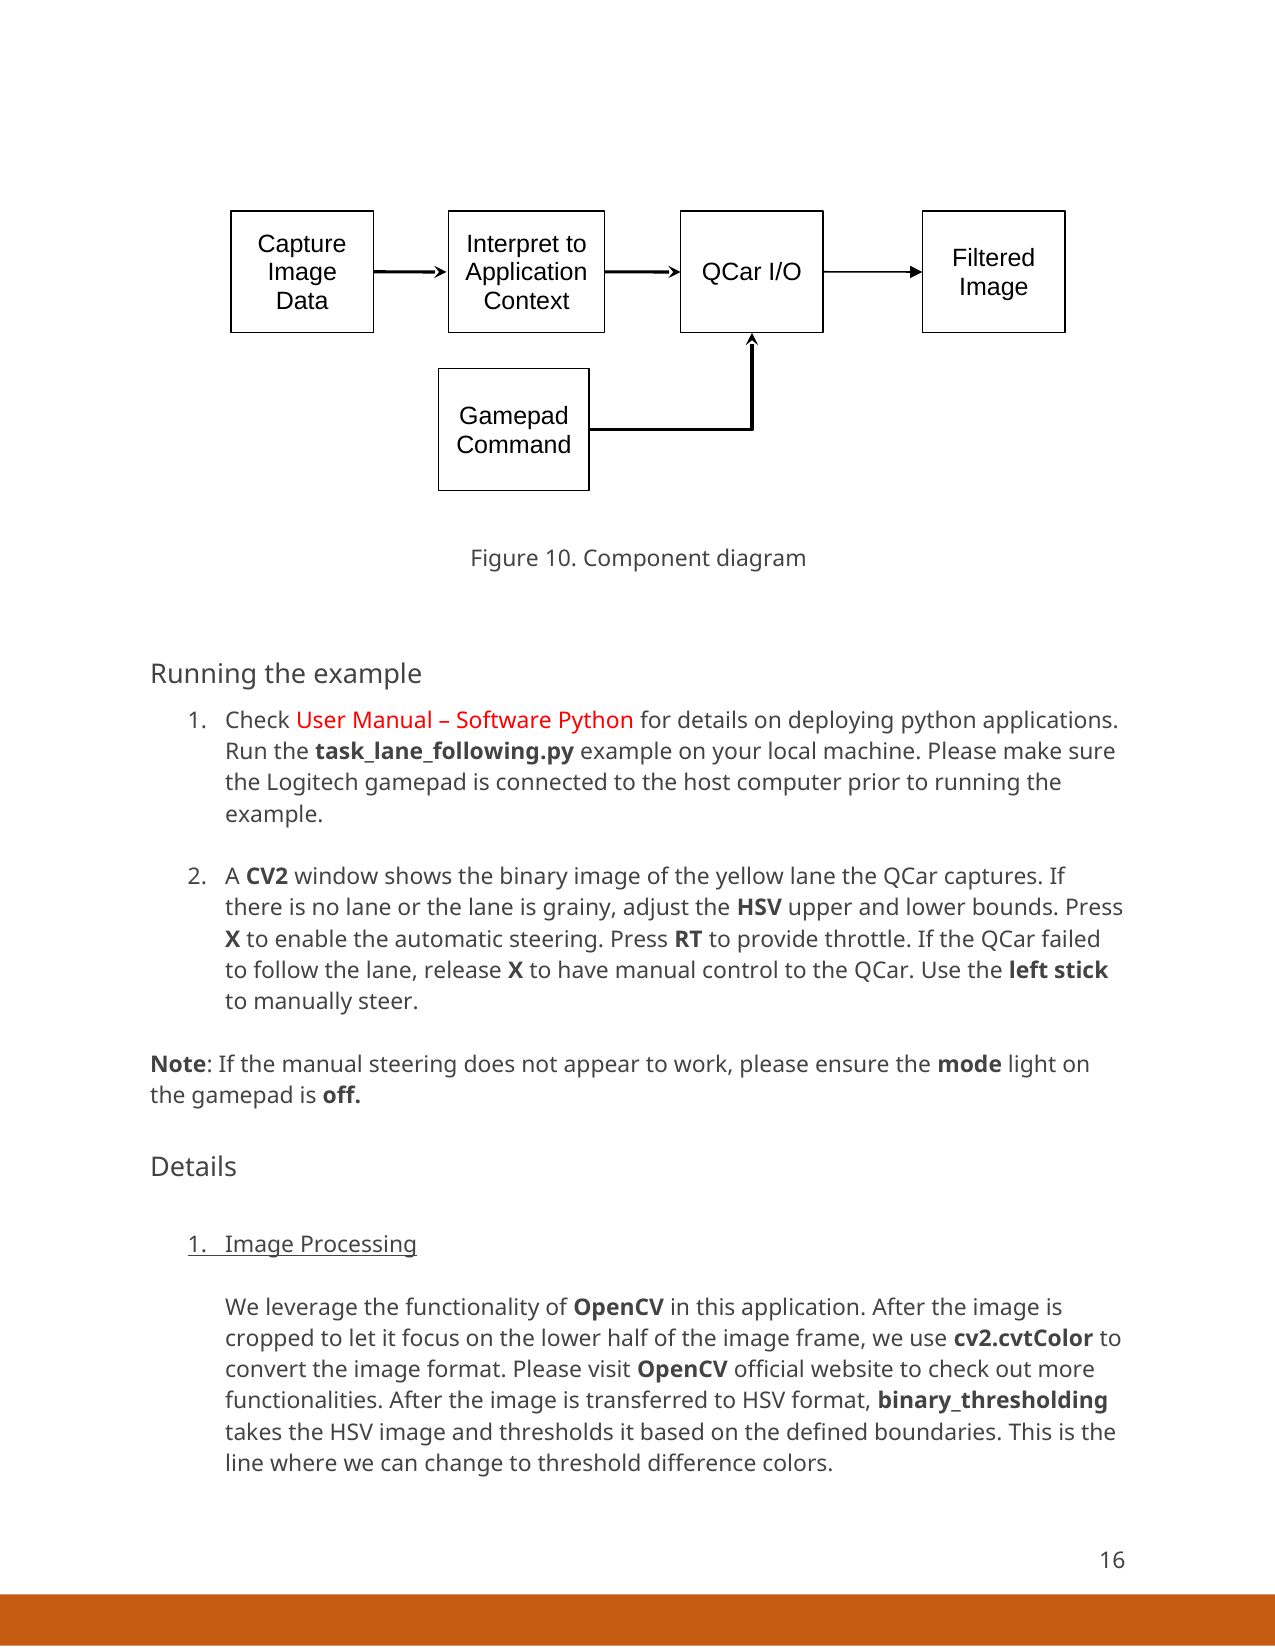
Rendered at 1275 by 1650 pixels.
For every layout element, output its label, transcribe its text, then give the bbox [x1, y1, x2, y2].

subtitle Running the example [150, 654, 1125, 691]
text Note: If the manual steering does not appear to work, please ensure the mode light on the gamepad is off. [150, 1047, 1125, 1110]
list We leverage the functionality of OpenCV in this application. After the image is cropped to let it focus on the lower half of the image frame, we use cv2.cvtColor to convert the image format. Please visit OpenCV official website to check out more functionalities. After the image is transferred to HSV format, binary_thresholding takes the HSV image and thresholds it based on the defined boundaries. This is the line where we can change to threshold difference colors. [225, 1291, 1125, 1478]
subtitle Details [150, 1147, 1125, 1184]
table_header [152, 152, 1125, 529]
list A CV2 window shows the binary image of the yellow lane the QCar captures. If there is no lane or the lane is grainy, adjust the HSV upper and lower bounds. Press X to enable the automatic steering. Press RT to provide throttle. If the QCar failed to follow the lane, release X to have manual control to the QCar. Use the left stick to manually steer. [187, 860, 1125, 1016]
list Check User Manual – Software Python for details on deploying python applications. Run the task_lane_following.py example on your local machine. Please make sure the Logitech gamepad is connected to the host computer prior to running the example. [187, 704, 1125, 829]
list Image Processing [187, 1228, 1125, 1259]
table_cell Figure 10. Component diagram [152, 531, 1125, 583]
